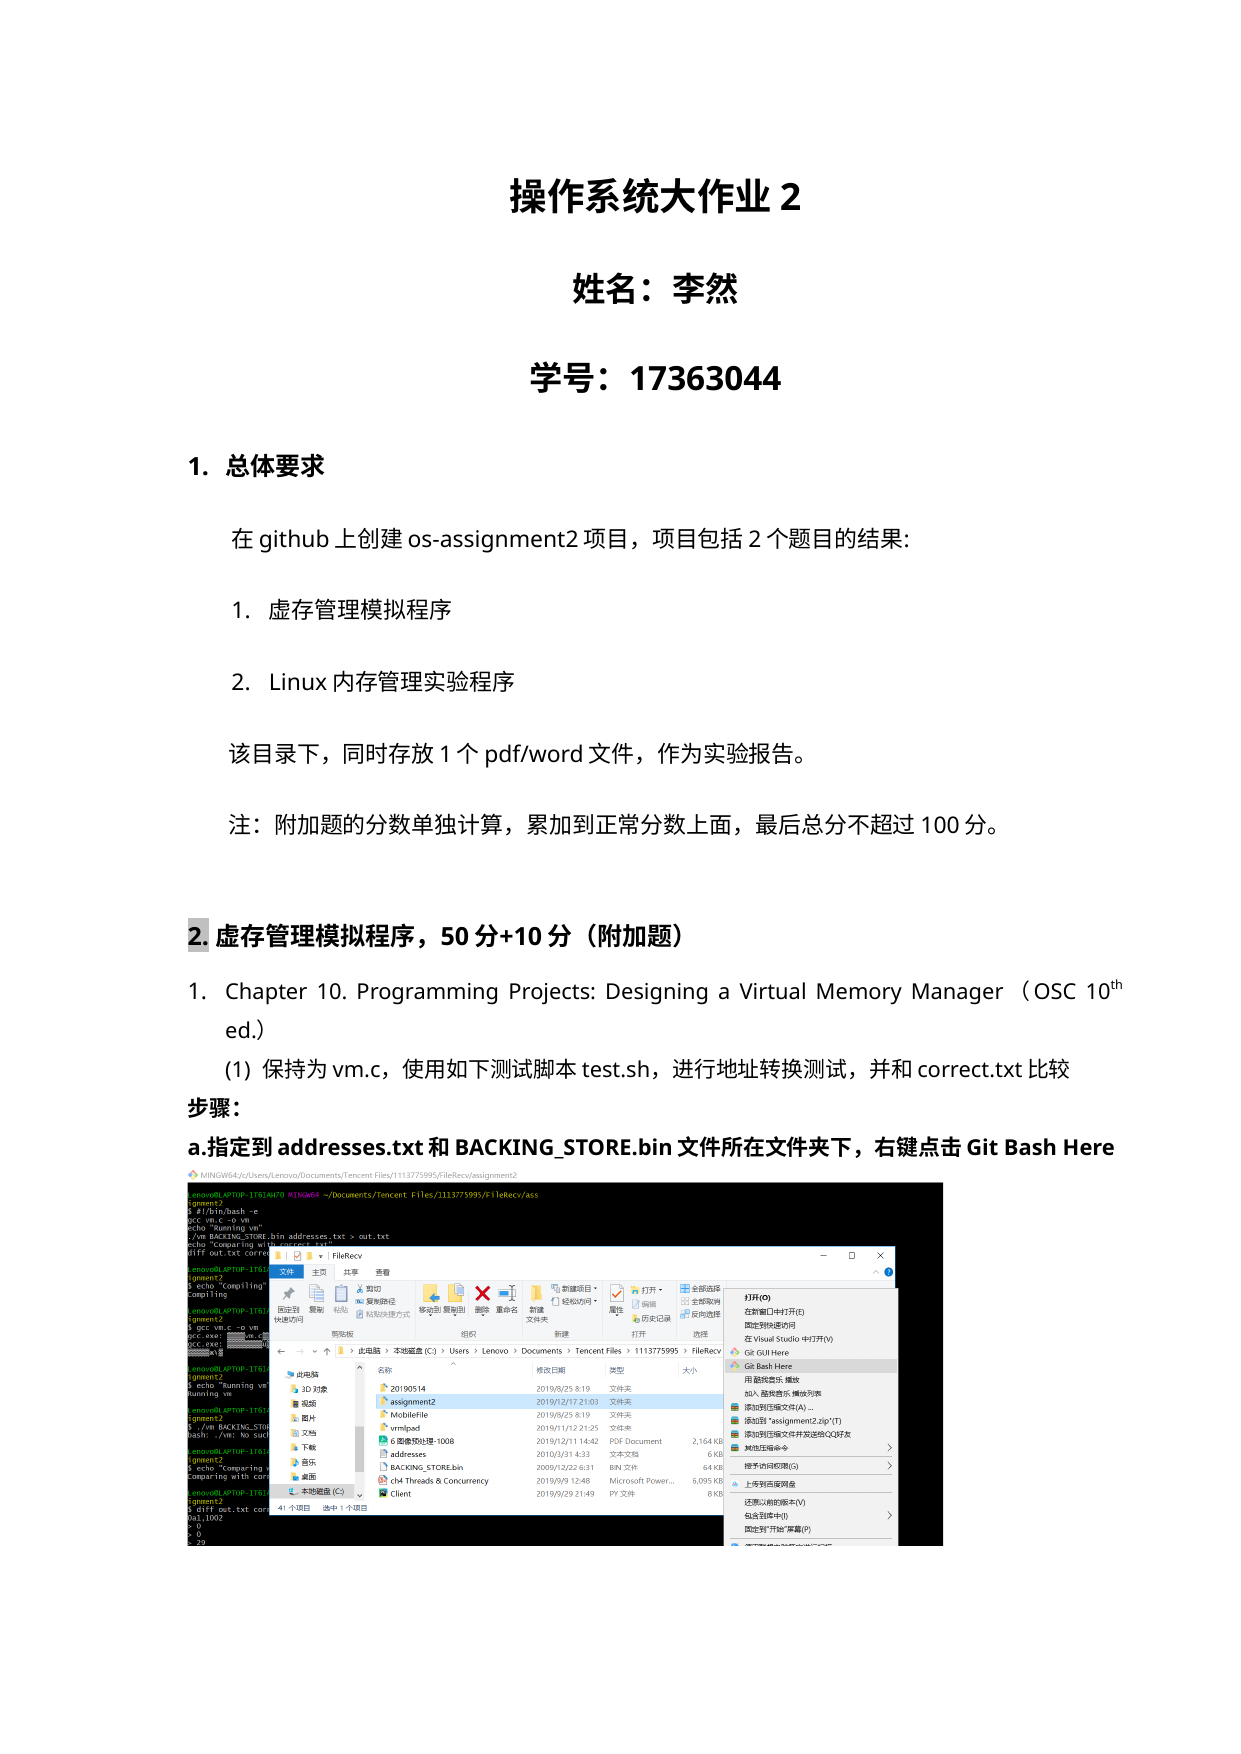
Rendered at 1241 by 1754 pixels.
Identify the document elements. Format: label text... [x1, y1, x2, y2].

text 2. 虚存管理模拟程序，50分+10分（附加题） [187, 902, 1123, 967]
list Chapter 10. Programming Projects: Designing a Virtual Memory Manager（OSC 10th ed.） [187, 974, 1123, 1045]
list 总体要求 [187, 432, 1123, 497]
text 步骤： [187, 1091, 1123, 1123]
text 注：附加题的分数单独计算，累加到正常分数上面，最后总分不超过100分。 [187, 791, 1123, 856]
text 在github上创建os-assignment2项目，项目包括2个题目的结果: [187, 504, 1123, 569]
text 操作系统大作业2 [187, 162, 1123, 227]
text 姓名：李然 [187, 254, 1123, 319]
text 学号：17363044 [187, 343, 1123, 408]
text 该目录下，同时存放1个pdf/word文件，作为实验报告。 [187, 719, 1123, 784]
list 虚存管理模拟程序 [231, 576, 1123, 641]
list Linux内存管理实验程序 [231, 648, 1123, 713]
list 保持为vm.c，使用如下测试脚本test.sh，进行地址转换测试，并和correct.txt比较 [225, 1052, 1123, 1084]
text a.指定到addresses.txt和BACKING_STORE.bin文件所在文件夹下，右键点击Git Bash Here [187, 1129, 1123, 1162]
picture [187, 1168, 944, 1546]
